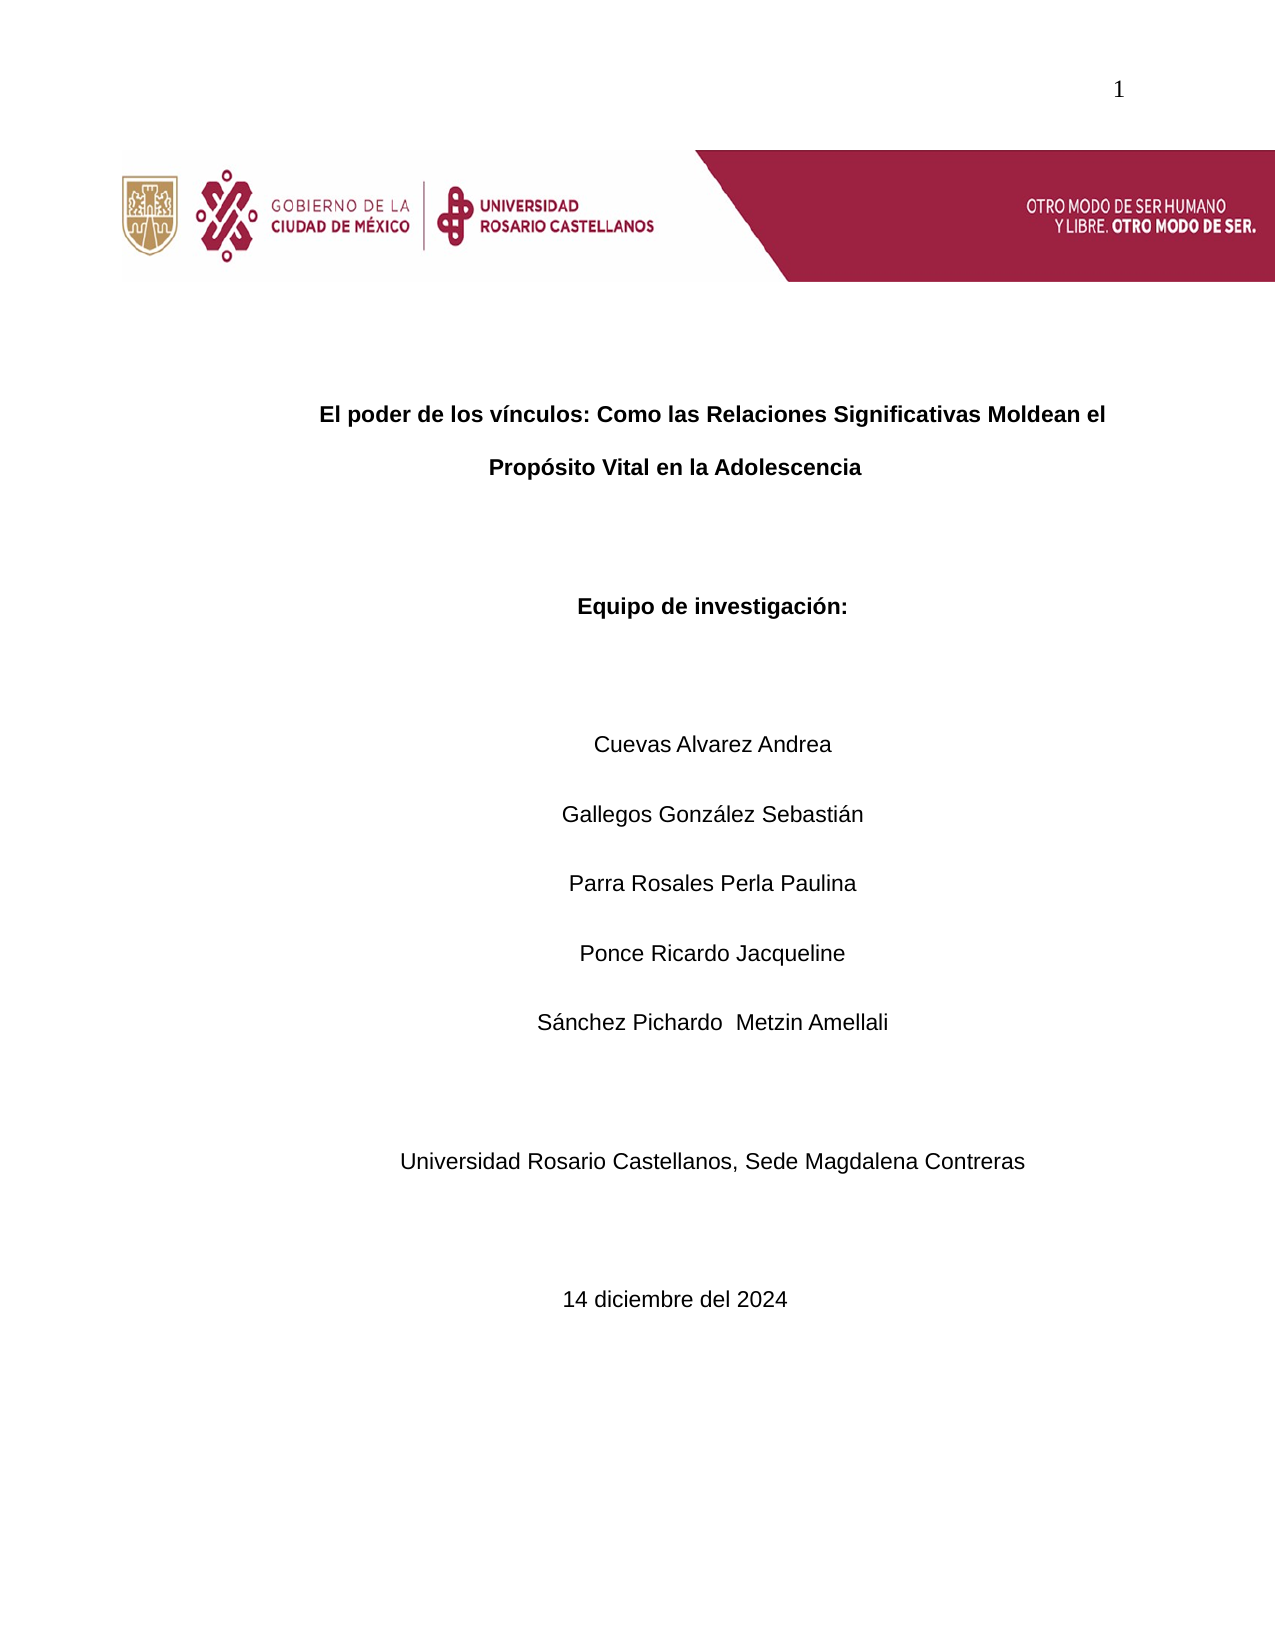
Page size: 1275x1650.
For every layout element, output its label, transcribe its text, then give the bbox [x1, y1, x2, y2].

text Universidad Rosario Castellanos, Sede Magdalena Contreras [225, 1148, 1125, 1174]
text Ponce Ricardo Jacqueline [225, 939, 1125, 966]
picture [121, 150, 1275, 282]
text Sánchez Pichardo Metzin Amellali [225, 1009, 1125, 1035]
text Equipo de investigación: [225, 593, 1125, 619]
text El poder de los vínculos: Como las Relaciones Significativas Moldean el Propósito Vital en la Adolescencia [225, 401, 1125, 480]
text Cuevas Alvarez Andrea [225, 731, 1125, 758]
text Parra Rosales Perla Paulina [225, 870, 1125, 896]
text 14 diciembre del 2024 [150, 1286, 1125, 1313]
text Gallegos González Sebastián [225, 801, 1125, 827]
